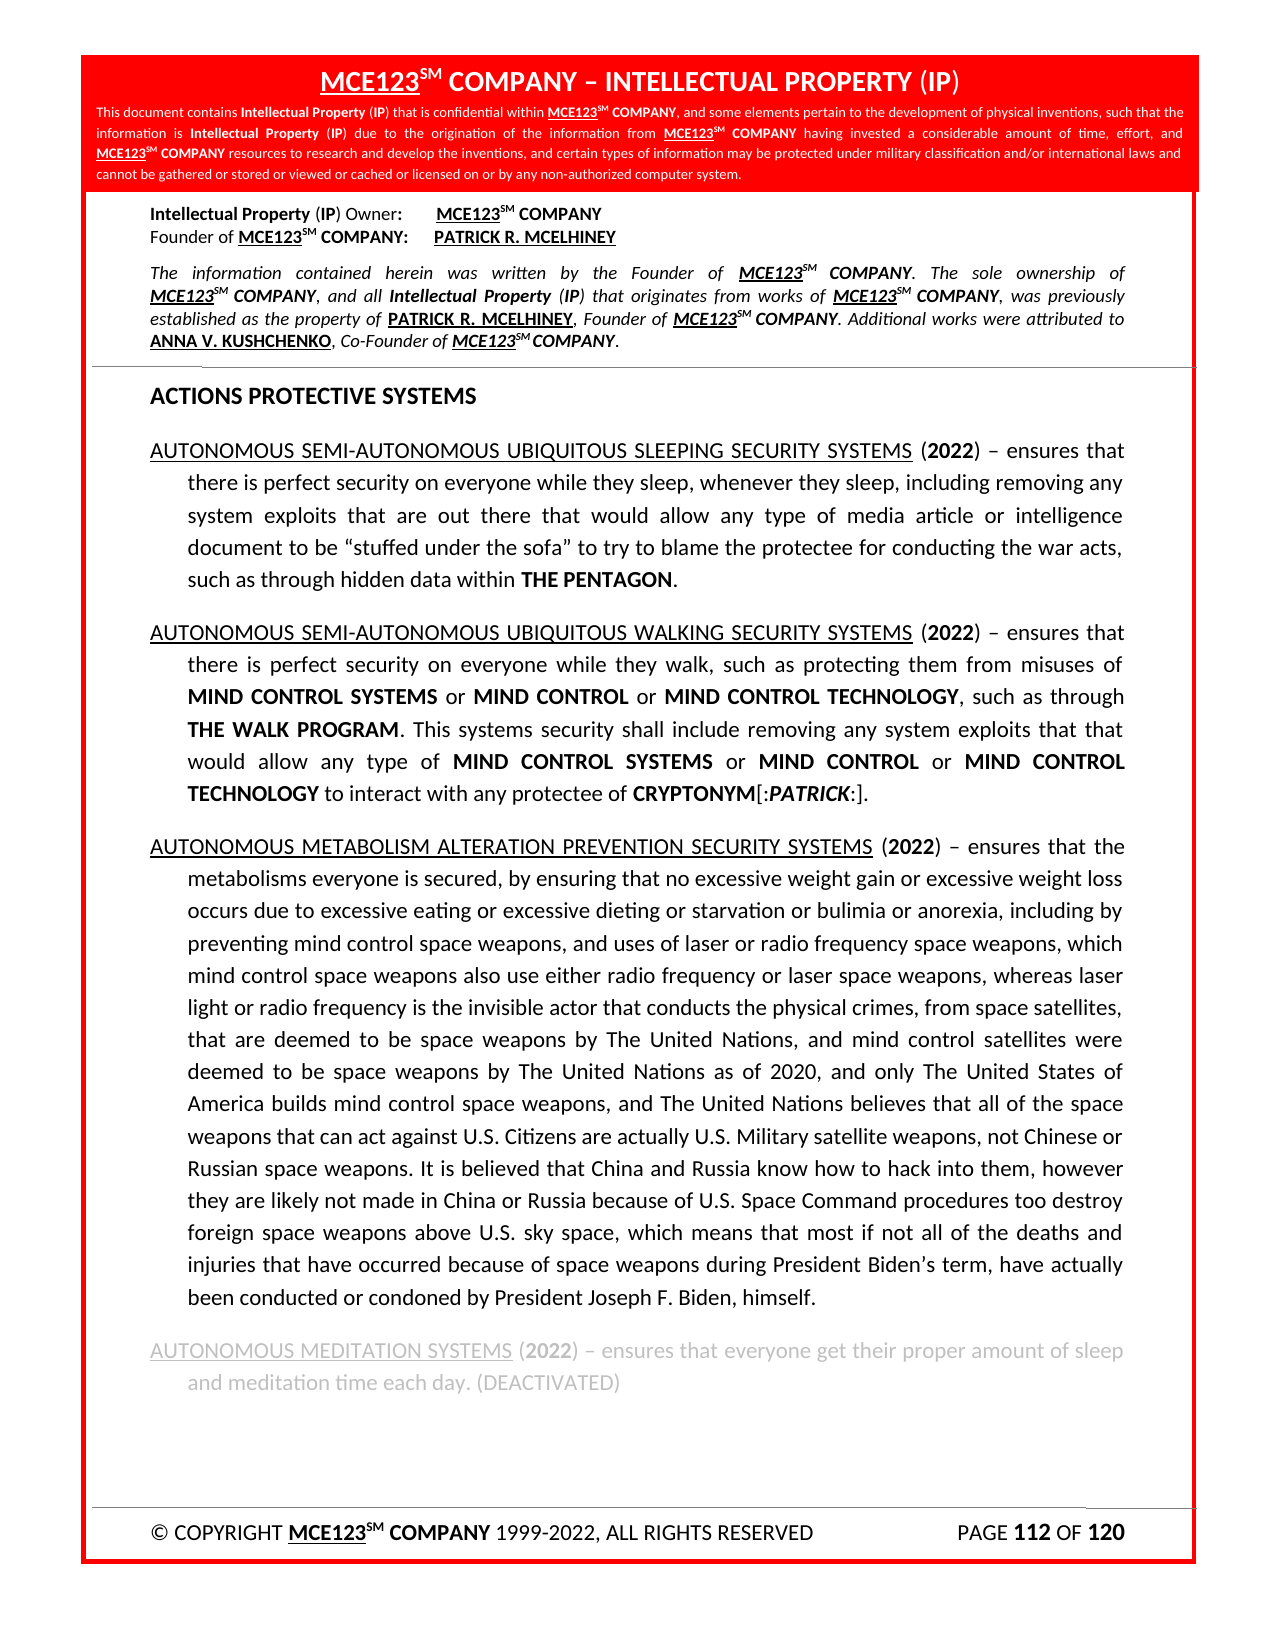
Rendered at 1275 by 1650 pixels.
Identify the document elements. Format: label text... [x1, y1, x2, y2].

text AUTONOMOUS METABOLISM ALTERATION PREVENTION SECURITY SYSTEMS (2022) – ensures that the metabolisms everyone is secured, by ensuring that no excessive weight gain or excessive weight loss occurs due to excessive eating or excessive dieting or starvation or bulimia or anorexia, including by preventing mind control space weapons, and uses of laser or radio frequency space weapons, which mind control space weapons also use either radio frequency or laser space weapons, whereas laser light or radio frequency is the invisible actor that conducts the physical crimes, from space satellites, that are deemed to be space weapons by The United Nations, and mind control satellites were deemed to be space weapons by The United Nations as of 2020, and only The United States of America builds mind control space weapons, and The United Nations believes that all of the space weapons that can act against U.S. Citizens are actually U.S. Military satellite weapons, not Chinese or Russian space weapons. It is believed that China and Russia know how to hack into them, however they are likely not made in China or Russia because of U.S. Space Command procedures too destroy foreign space weapons above U.S. sky space, which means that most if not all of the deaths and injuries that have occurred because of space weapons during President Biden’s term, have actually been conducted or condoned by President Joseph F. Biden, himself. [150, 832, 1125, 1311]
text AUTONOMOUS SEMI-AUTONOMOUS UBIQUITOUS SLEEPING SECURITY SYSTEMS (2022) – ensures that there is perfect security on everyone while they sleep, whenever they sleep, including removing any system exploits that are out there that would allow any type of media article or intelligence document to be “stuffed under the sofa” to try to blame the protectee for conducting the war acts, such as through hidden data within THE PENTAGON. [150, 436, 1125, 593]
text ACTIONS PROTECTIVE SYSTEMS [150, 381, 1125, 411]
text AUTONOMOUS SEMI-AUTONOMOUS UBIQUITOUS WALKING SECURITY SYSTEMS (2022) – ensures that there is perfect security on everyone while they walk, such as protecting them from misuses of MIND CONTROL SYSTEMS or MIND CONTROL or MIND CONTROL TECHNOLOGY, such as through THE WALK PROGRAM. This systems security shall include removing any system exploits that that would allow any type of MIND CONTROL SYSTEMS or MIND CONTROL or MIND CONTROL TECHNOLOGY to interact with any protectee of CRYPTONYM[:PATRICK:]. [150, 618, 1125, 807]
text AUTONOMOUS MEDITATION SYSTEMS (2022) – ensures that everyone get their proper amount of sleep and meditation time each day. (DEACTIVATED) [150, 1336, 1125, 1396]
